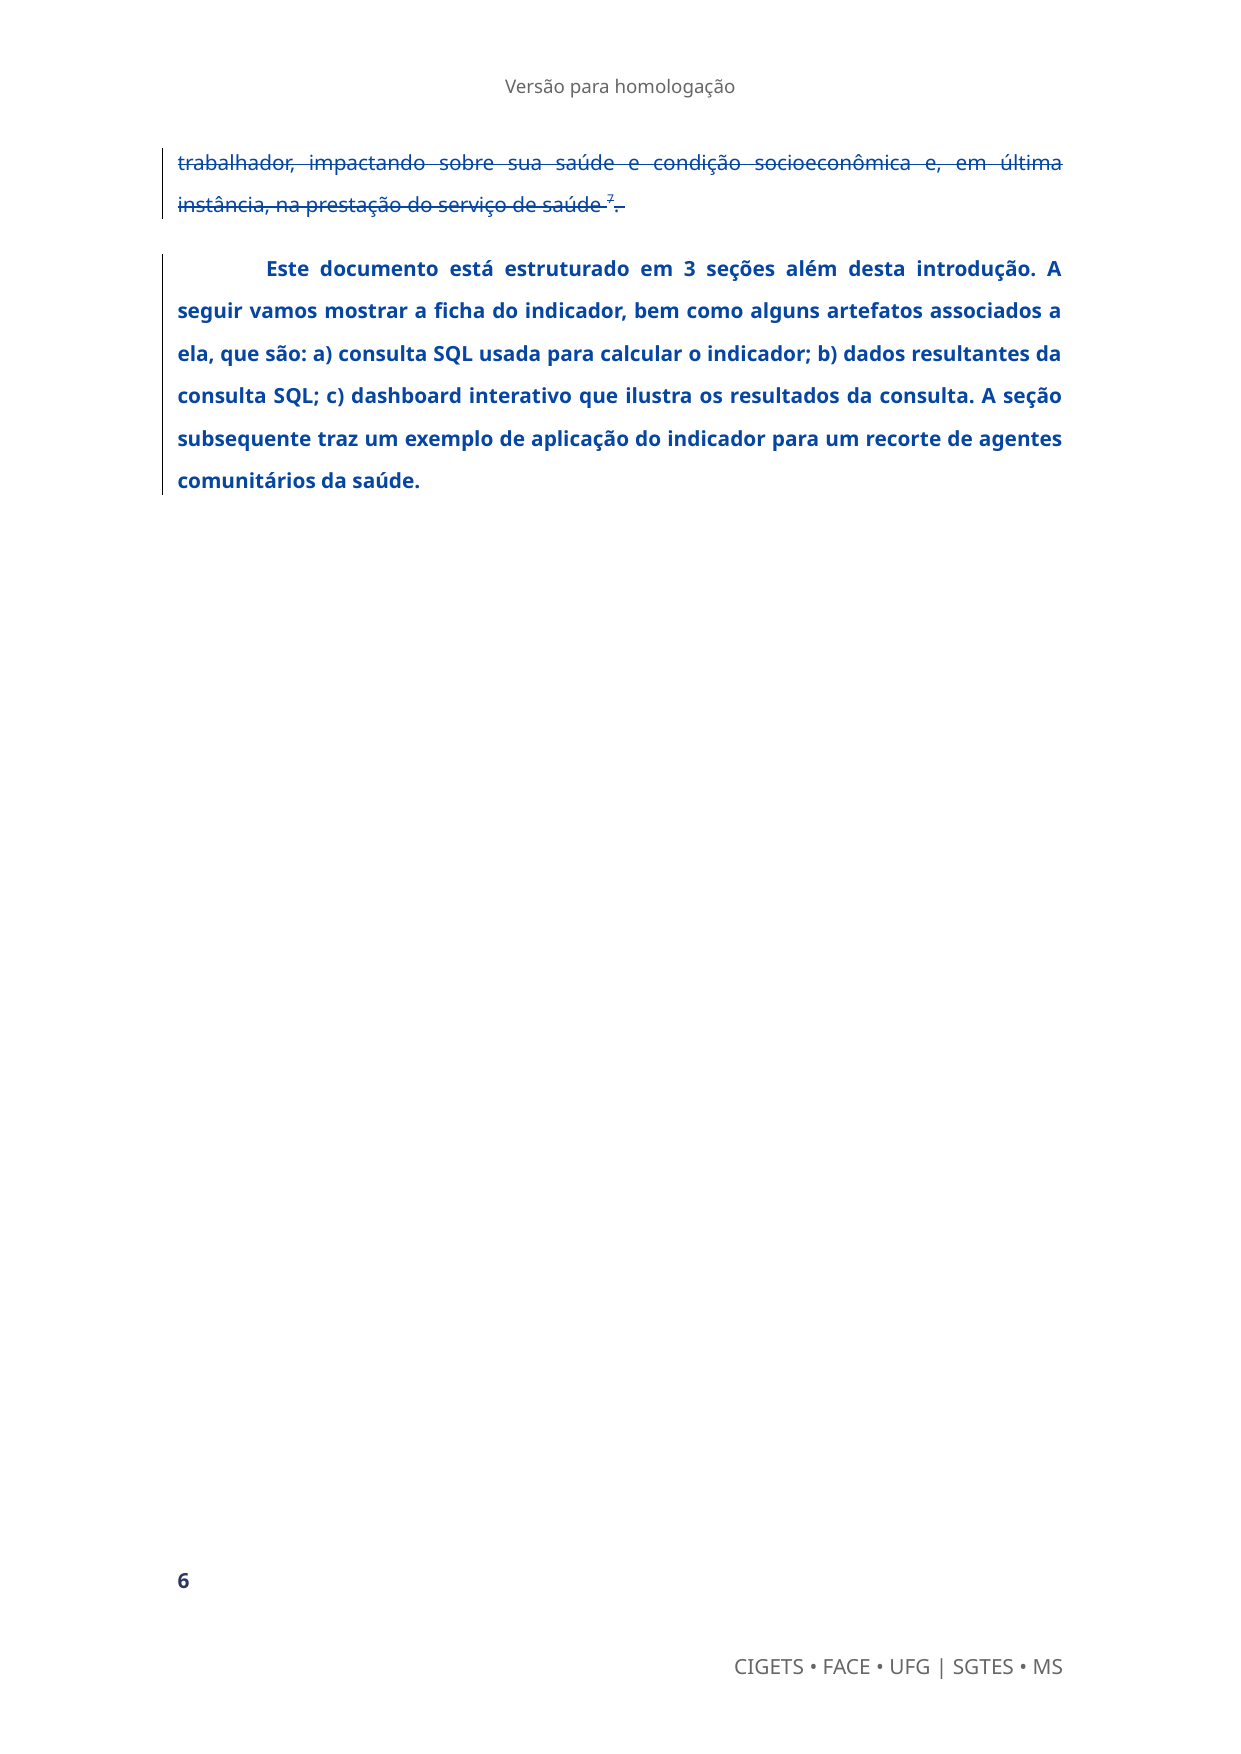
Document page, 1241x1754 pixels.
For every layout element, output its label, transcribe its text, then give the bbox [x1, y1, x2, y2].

text Este documento está estruturado em 3 seções além desta introdução. A seguir vamos mostrar a ficha do indicador, bem como alguns artefatos associados a ela, que são: a) consulta SQL usada para calcular o indicador; b) dados resultantes da consulta SQL; c) dashboard interativo que ilustra os resultados da consulta. A seção subsequente traz um exemplo de aplicação do indicador para um recorte de agentes comunitários da saúde. [177, 254, 1063, 495]
